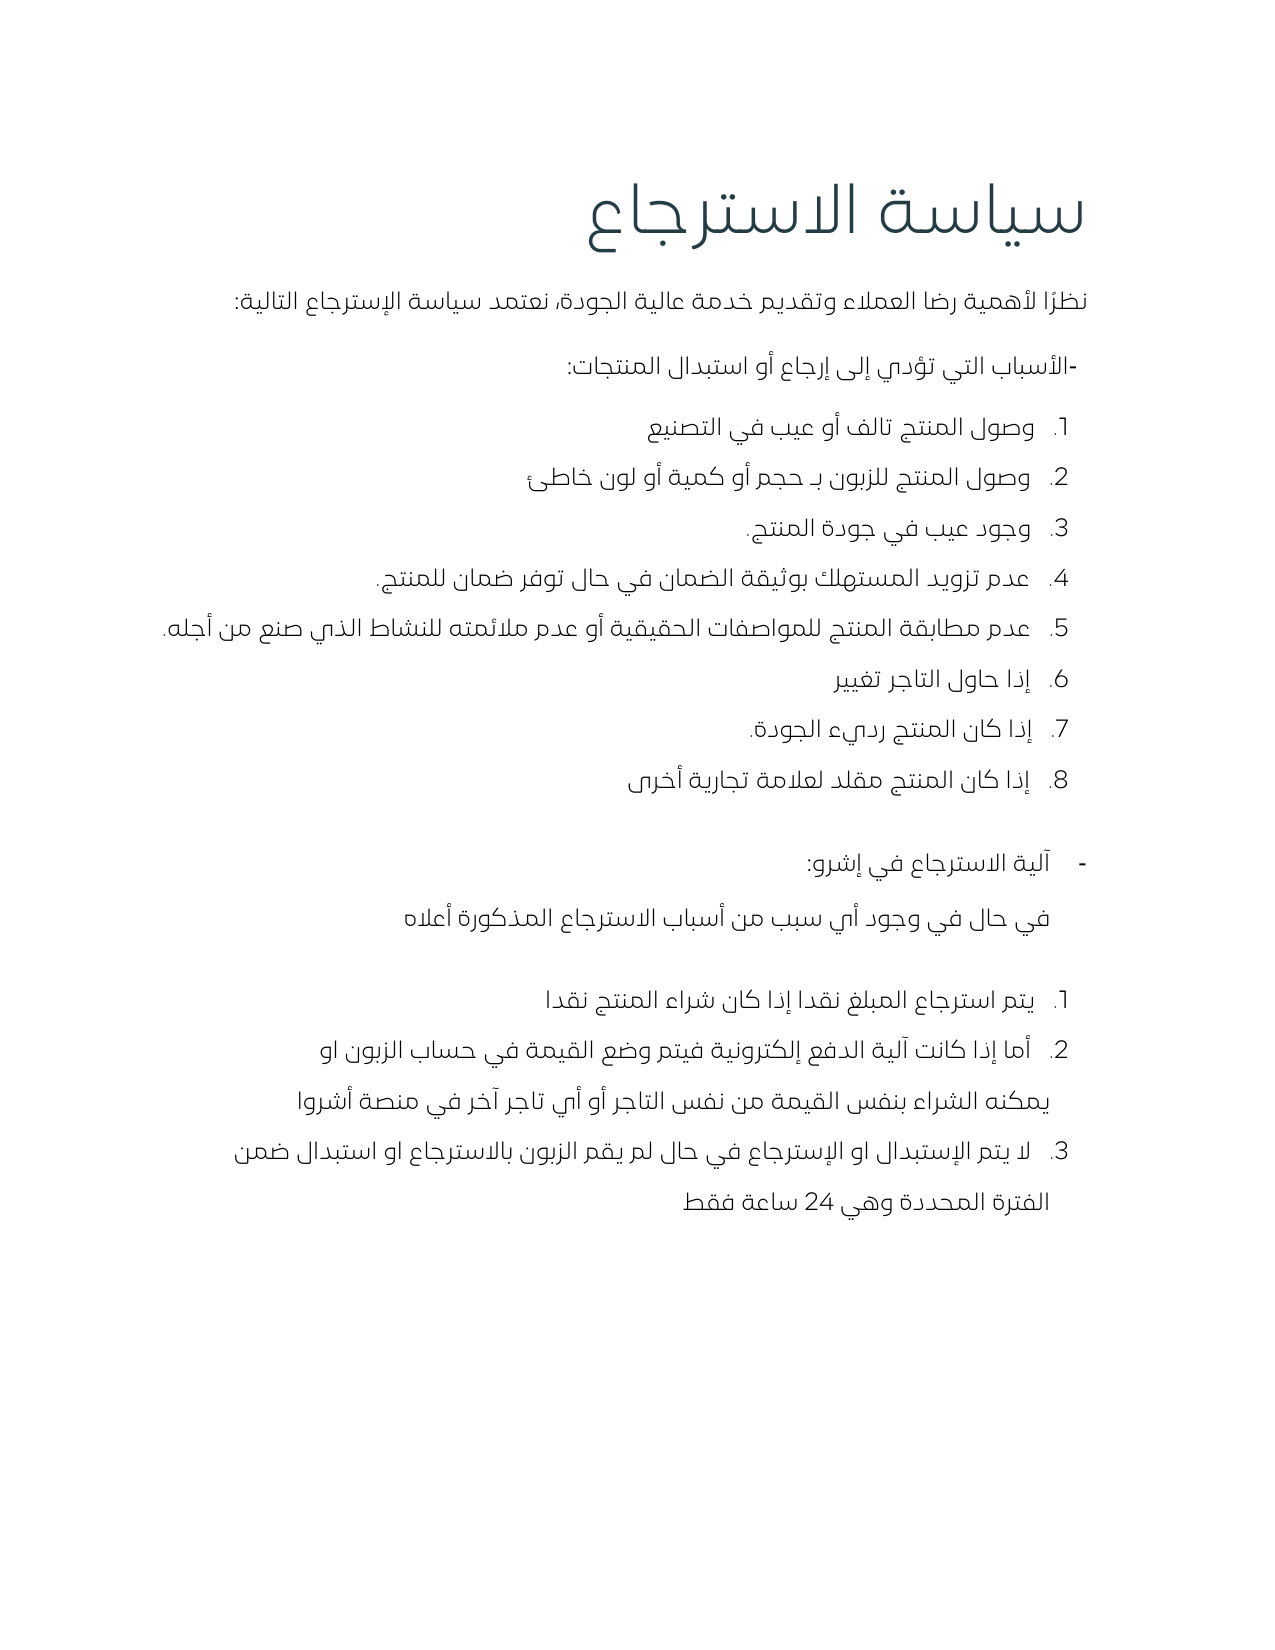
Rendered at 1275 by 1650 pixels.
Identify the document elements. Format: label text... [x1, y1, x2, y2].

text 1. وصول المنتج تالف أو عيب في التصنيع [150, 416, 1069, 441]
text سياسة الاسترجاع [150, 179, 1087, 251]
text 4. عدم تزويد المستهلك بوثيقة الضمان في حال توفر ضمان للمنتج. [150, 567, 1069, 593]
list الأسباب التي تؤدي إلى إرجاع أو استبدال المنتجات: [150, 351, 1069, 381]
text 5. عدم مطابقة المنتج للمواصفات الحقيقية أو عدم ملائمته للنشاط الذي صنع من أجله. [150, 618, 1069, 643]
text 7. إذا كان المنتج رديء الجودة. [150, 719, 1069, 744]
text في حال في وجود أي سبب من أسباب الاسترجاع المذكورة أعلاه [150, 908, 1087, 933]
text 1. يتم استرجاع المبلغ نقدا إذا كان شراء المنتج نقدا [150, 989, 1087, 1015]
text نظرًا لأهمية رضا العملاء وتقديم خدمة عالية الجودة، نعتمد سياسة الإسترجاع التالية: [150, 291, 1087, 316]
text 6. إذا حاول التاجر تغيير [150, 668, 1069, 693]
text 3. وجود عيب في جودة المنتج. [150, 517, 1069, 542]
text 3. لا يتم الإستبدال او الإسترجاع في حال لم يقم الزبون بالاسترجاع او استبدال ضمن الفترة المحددة وهي 24 ساعة فقط [150, 1141, 1069, 1216]
list آلية الاسترجاع في إشرو: [150, 848, 1078, 878]
text 8. إذا كان المنتج مقلد لعلامة تجارية أخرى [150, 769, 1069, 794]
text 2. أما إذا كانت آلية الدفع إلكترونية فيتم وضع القيمة في حساب الزبون او يمكنه الشراء بنفس القيمة من نفس التاجر أو أي تاجر آخر في منصة أشروا [150, 1040, 1069, 1116]
text 2. وصول المنتج للزبون بـ حجم أو كمية أو لون خاطئ [150, 467, 1069, 492]
